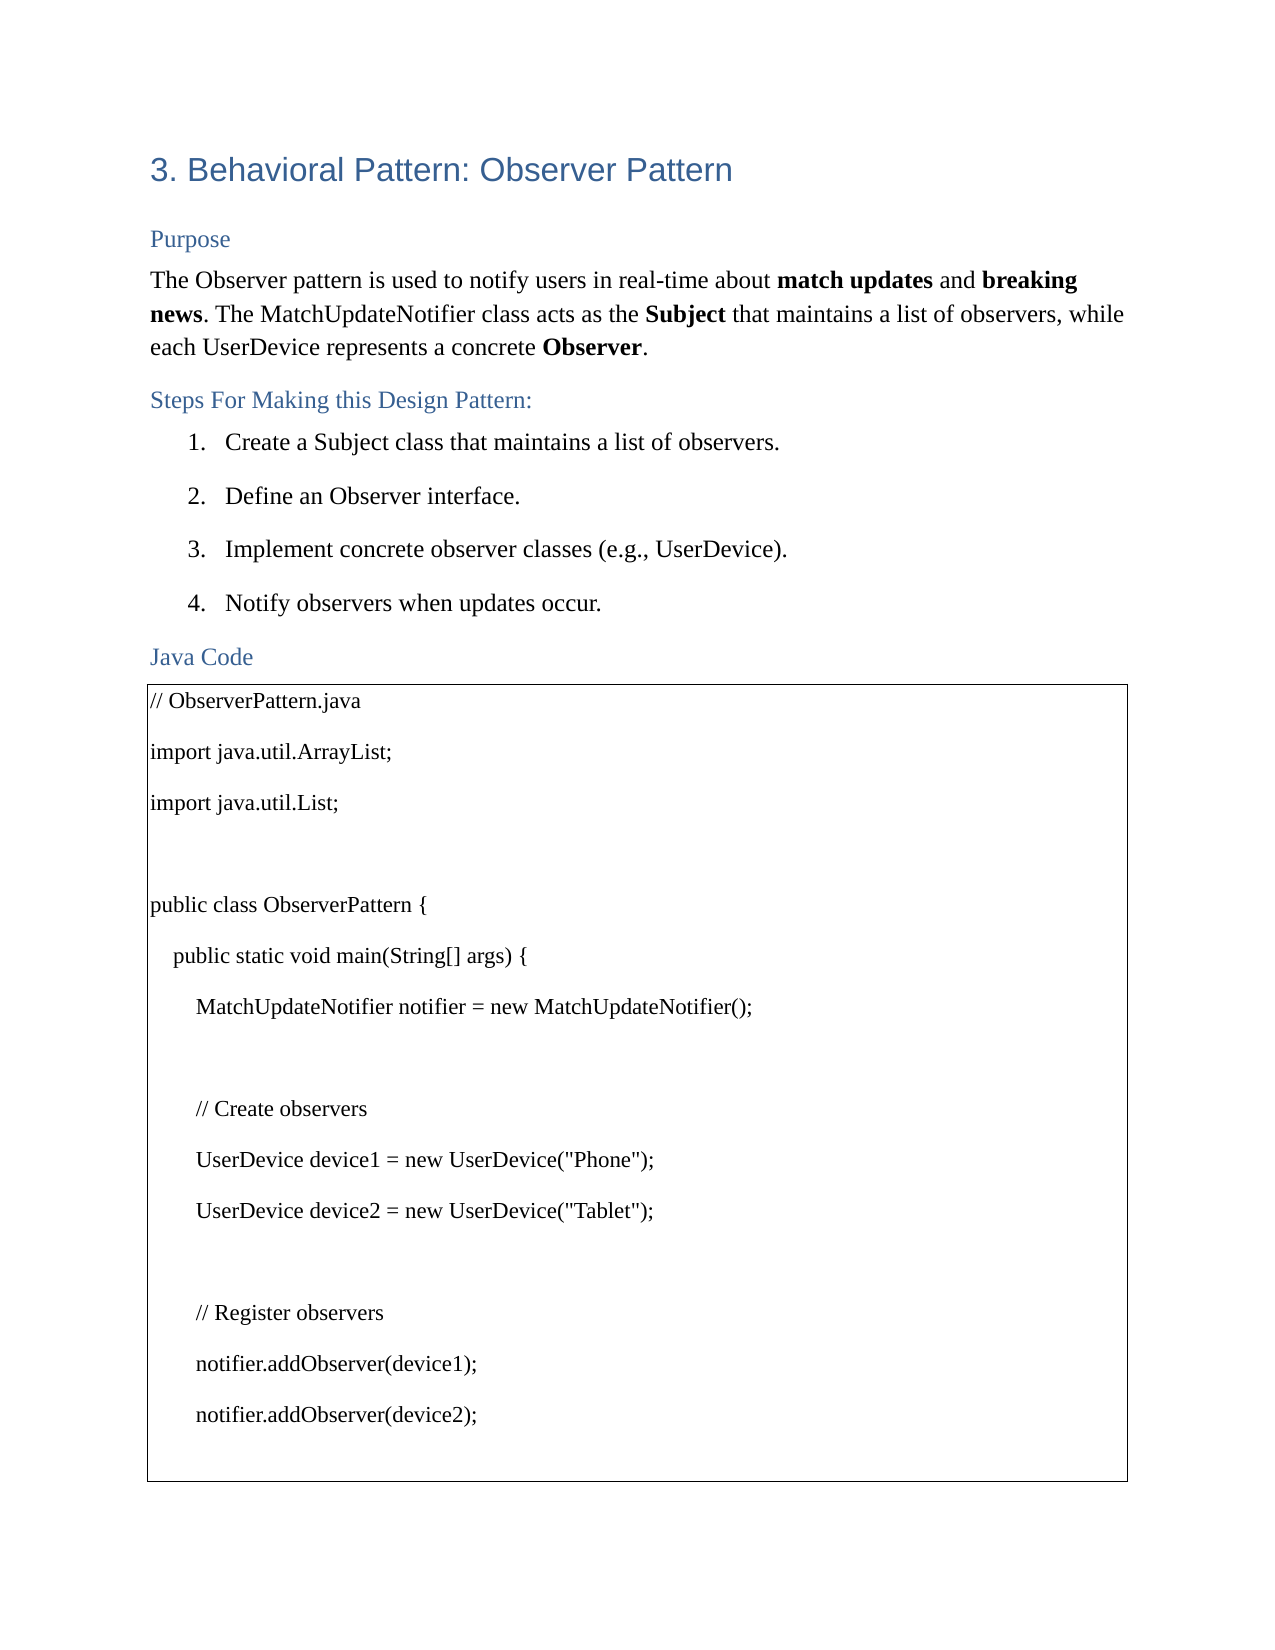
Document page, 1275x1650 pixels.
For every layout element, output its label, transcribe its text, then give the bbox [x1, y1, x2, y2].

list Define an Observer interface. [187, 481, 1125, 509]
text UserDevice device1 = new UserDevice("Phone"); [148, 1143, 1127, 1172]
list Implement concrete observer classes (e.g., UserDevice). [187, 534, 1125, 563]
subtitle 3. Behavioral Pattern: Observer Pattern [150, 150, 1125, 188]
text import java.util.ArrayList; [148, 735, 1127, 764]
text // ObserverPattern.java [148, 685, 1127, 713]
list Create a Subject class that maintains a list of observers. [187, 427, 1125, 456]
text // Create observers [148, 1092, 1127, 1121]
text public class ObserverPattern { [148, 888, 1127, 917]
text public static void main(String[] args) { [148, 939, 1127, 968]
text UserDevice device2 = new UserDevice("Tablet"); [148, 1194, 1127, 1223]
subtitle Steps For Making this Design Pattern: [150, 386, 1125, 414]
text notifier.addObserver(device2); [148, 1398, 1127, 1428]
subtitle Java Code [150, 642, 1125, 671]
text import java.util.List; [148, 786, 1127, 815]
text // Register observers [148, 1296, 1127, 1326]
list Notify observers when updates occur. [187, 588, 1125, 617]
subtitle Purpose [150, 224, 1125, 253]
text MatchUpdateNotifier notifier = new MatchUpdateNotifier(); [148, 990, 1127, 1019]
text notifier.addObserver(device1); [148, 1347, 1127, 1377]
text The Observer pattern is used to notify users in real-time about match updates and breaking news. The MatchUpdateNotifier class acts as the Subject that maintains a list of observers, while each UserDevice represents a concrete Observer. [150, 266, 1125, 360]
